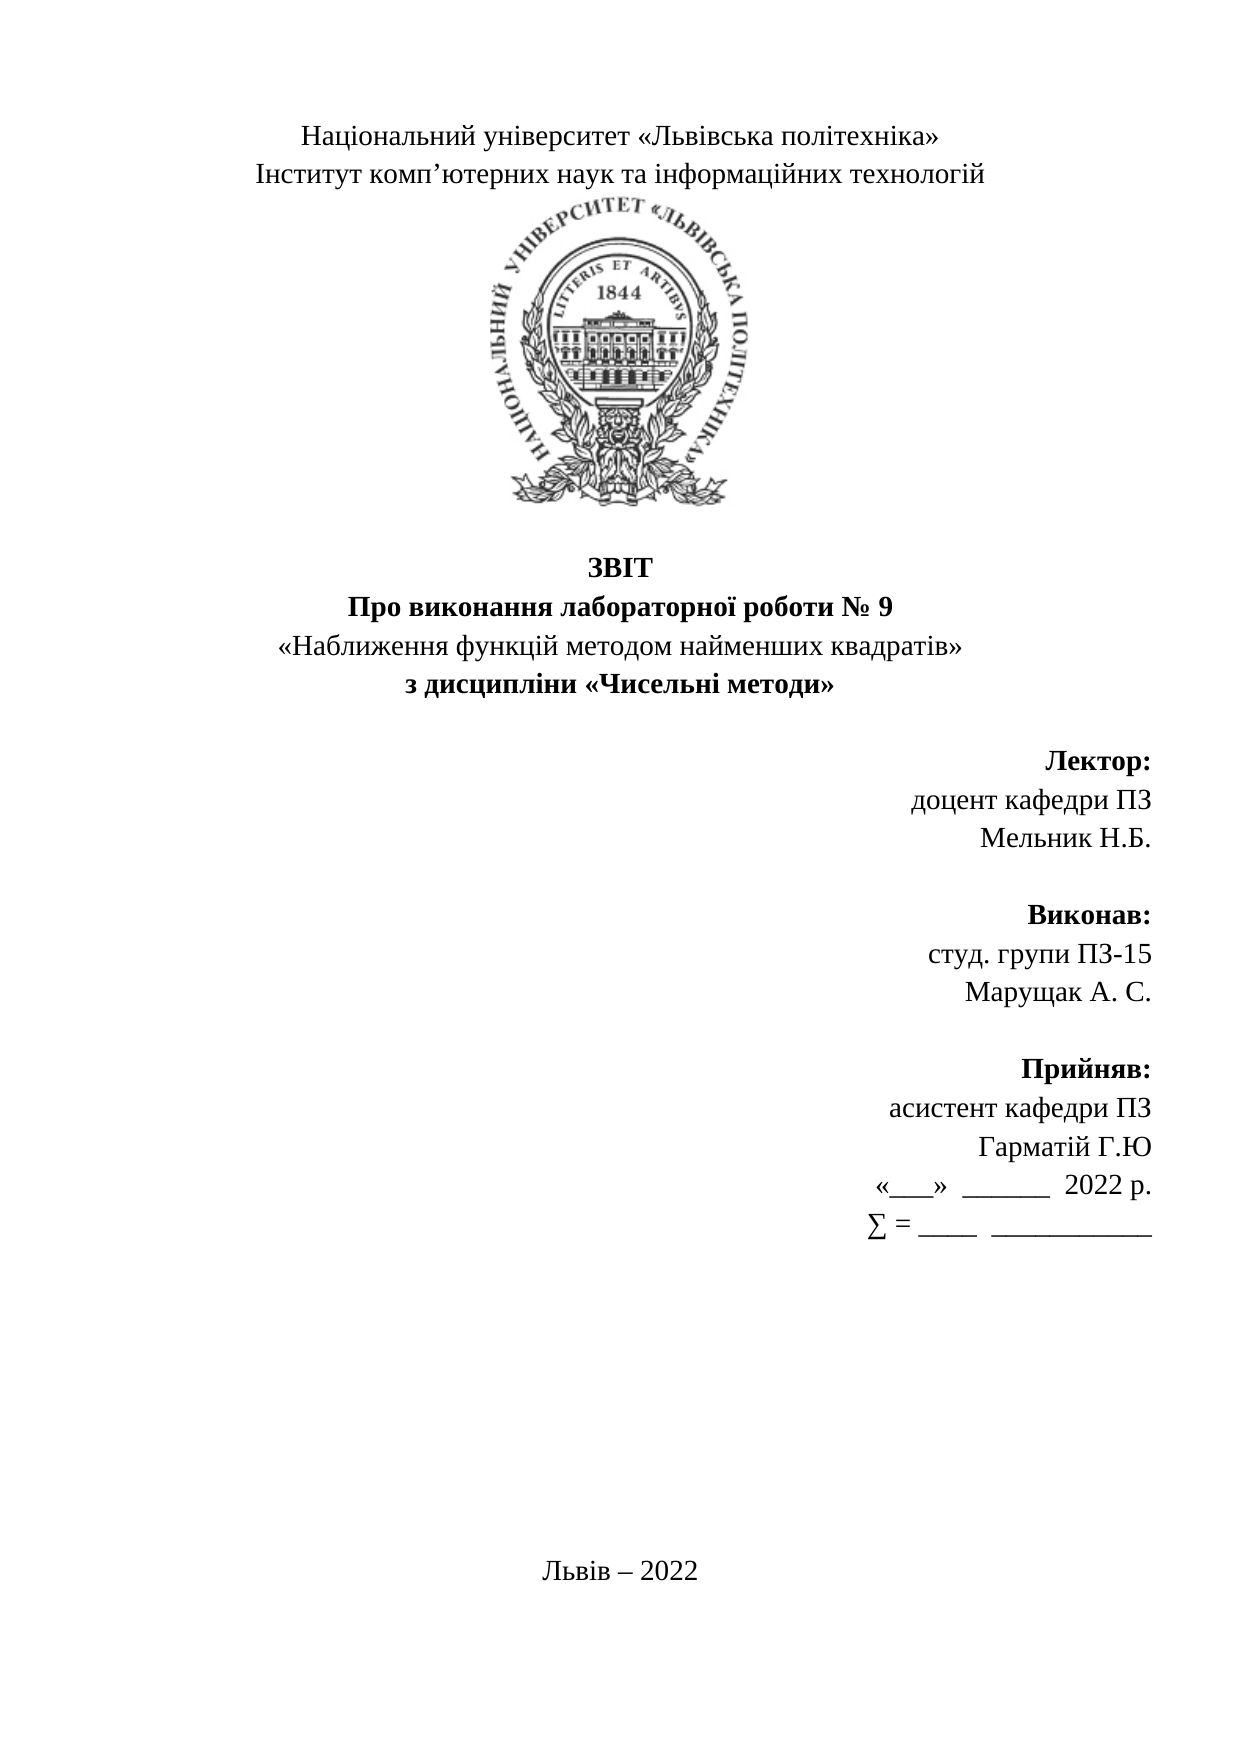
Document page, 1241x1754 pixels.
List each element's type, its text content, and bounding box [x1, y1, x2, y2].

text Інститут комп’ютерних наук та інформаційних технологій [89, 157, 1152, 190]
text Прийняв: [89, 1052, 1152, 1085]
text Мельник Н.Б. [89, 820, 1152, 854]
text ∑ = ____ ___________ [89, 1206, 1152, 1239]
text Виконав: [89, 897, 1152, 931]
text «Наближення функцій методом найменших квадратів» [89, 628, 1152, 661]
text ЗВІТ [89, 551, 1152, 584]
text Про виконання лабораторної роботи № 9 [89, 589, 1152, 623]
text Львів – 2022 [89, 1553, 1152, 1586]
text Національний університет «Львівська політехніка» [89, 118, 1152, 152]
picture [489, 195, 751, 508]
text студ. групи ПЗ-15 [89, 936, 1152, 969]
text Гарматій Г.Ю [89, 1129, 1152, 1162]
text «___» ______ 2022 р. [89, 1167, 1152, 1201]
text асистент кафедри ПЗ [89, 1090, 1152, 1124]
text Марущак А. С. [89, 974, 1152, 1008]
text доцент кафедри ПЗ [89, 782, 1152, 815]
text Лектор: [89, 743, 1152, 777]
text з дисципліни «Чисельні методи» [89, 666, 1152, 700]
